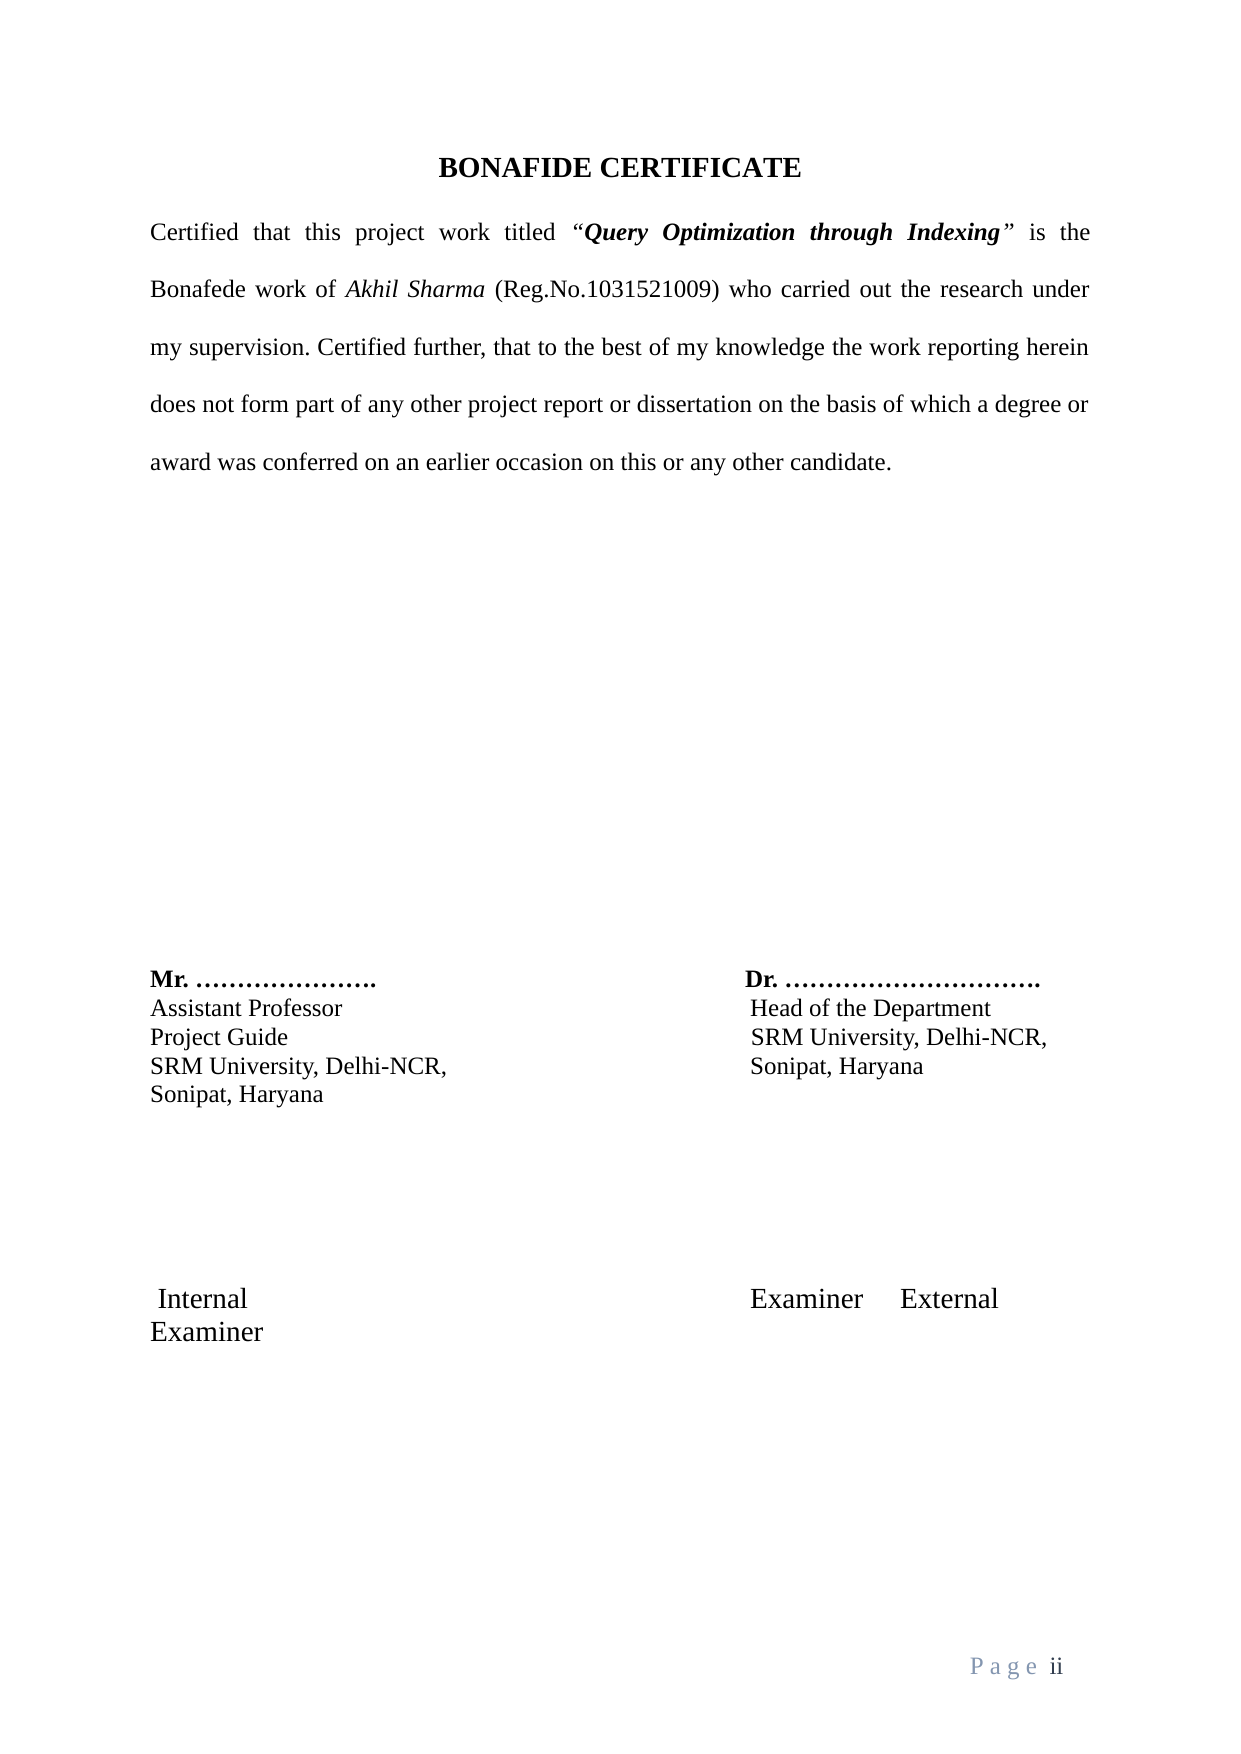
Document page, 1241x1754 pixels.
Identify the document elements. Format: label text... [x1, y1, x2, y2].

text Certified that this project work titled “Query Optimization through Indexing” is the Bonafede work of Akhil Sharma (Reg.No.1031521009) who carried out the research under my supervision. Certified further, that to the best of my knowledge the work reporting herein does not form part of any other project report or dissertation on the basis of which a degree or award was conferred on an earlier occasion on this or any other candidate. [150, 217, 1090, 476]
text Project Guide SRM University, Delhi-NCR, [150, 1022, 1090, 1051]
text Assistant Professor Head of the Department [150, 993, 1090, 1022]
text Internal Examiner External Examiner [150, 1281, 1090, 1348]
text Sonipat, Haryana [150, 1079, 1090, 1108]
text Mr. …………………. Dr. …………………………. [150, 964, 1090, 993]
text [150, 150, 1090, 183]
text SRM University, Delhi-NCR, Sonipat, Haryana [150, 1051, 1090, 1079]
